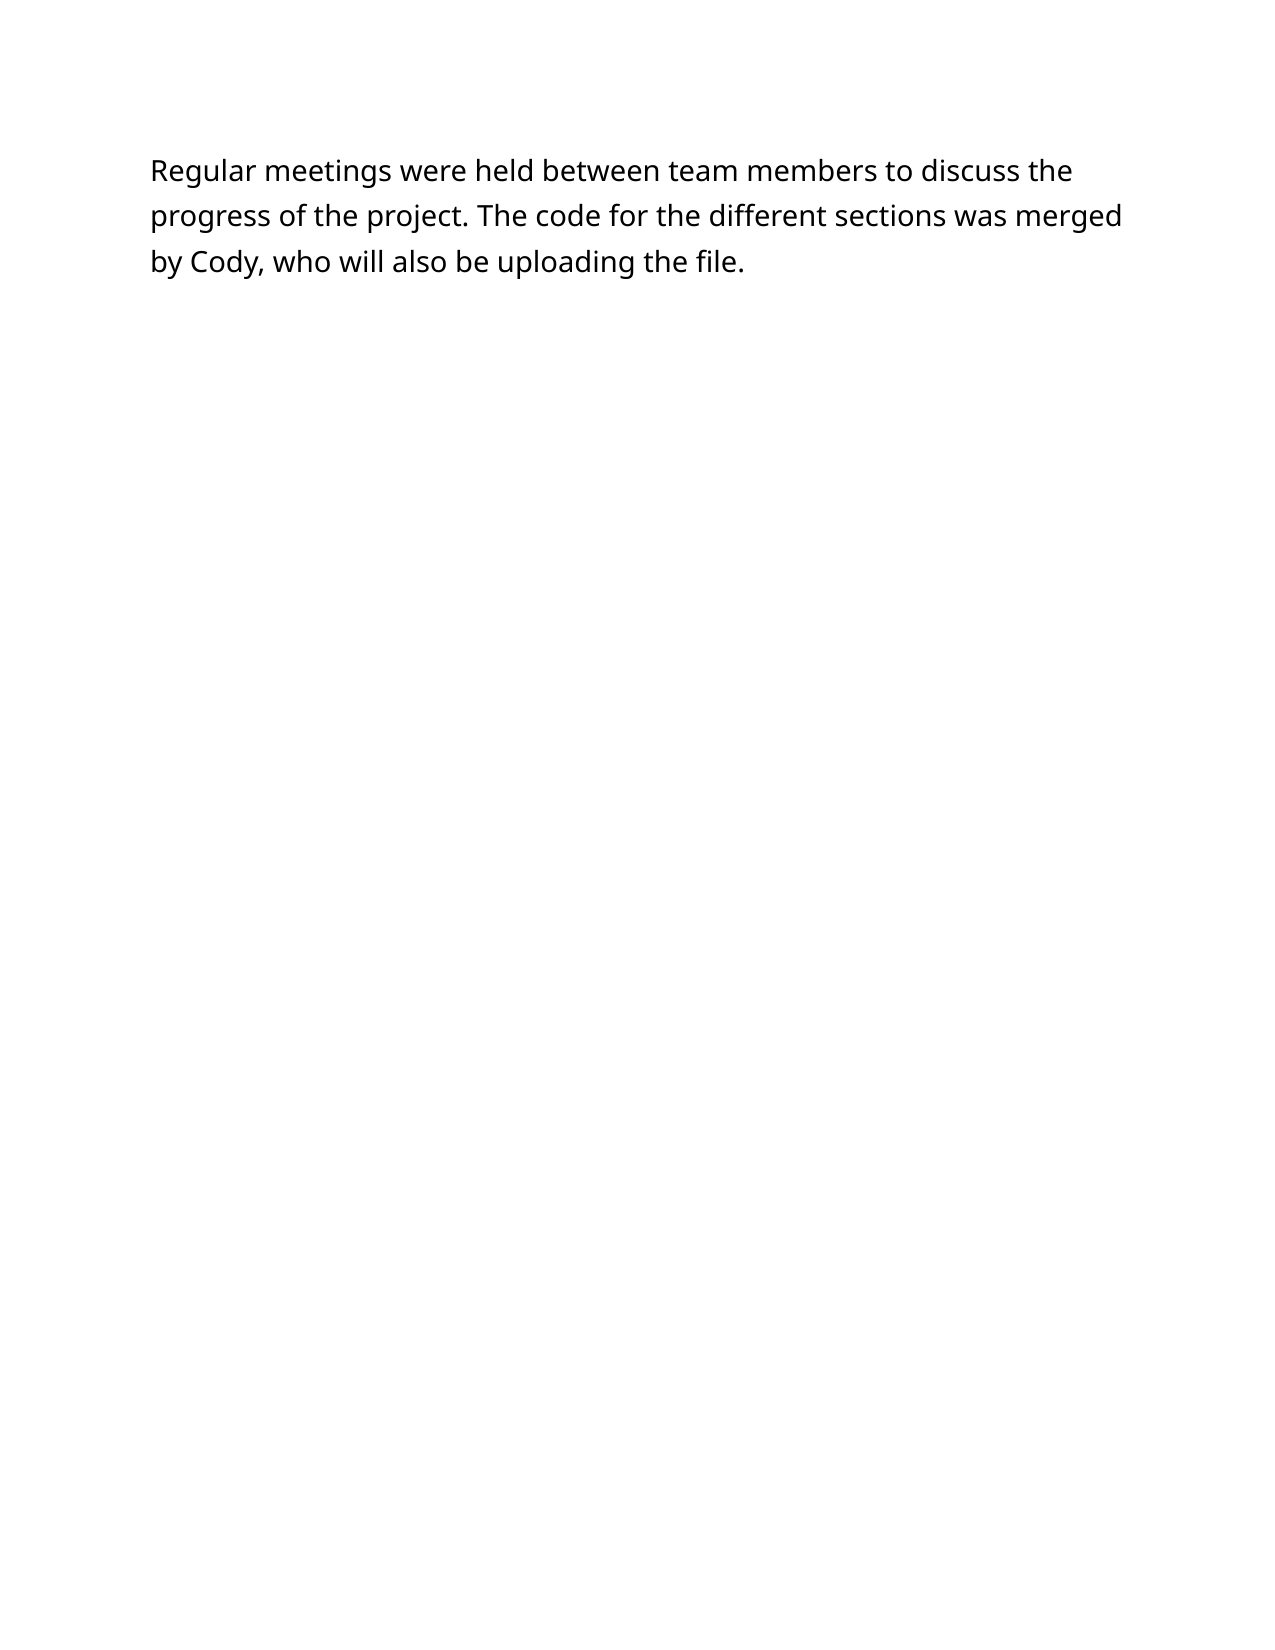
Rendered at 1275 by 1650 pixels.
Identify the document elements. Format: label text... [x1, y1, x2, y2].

subtitle Regular meetings were held between team members to discuss the progress of the project. The code for the different sections was merged by Cody, who will also be uploading the file. [150, 150, 1125, 281]
